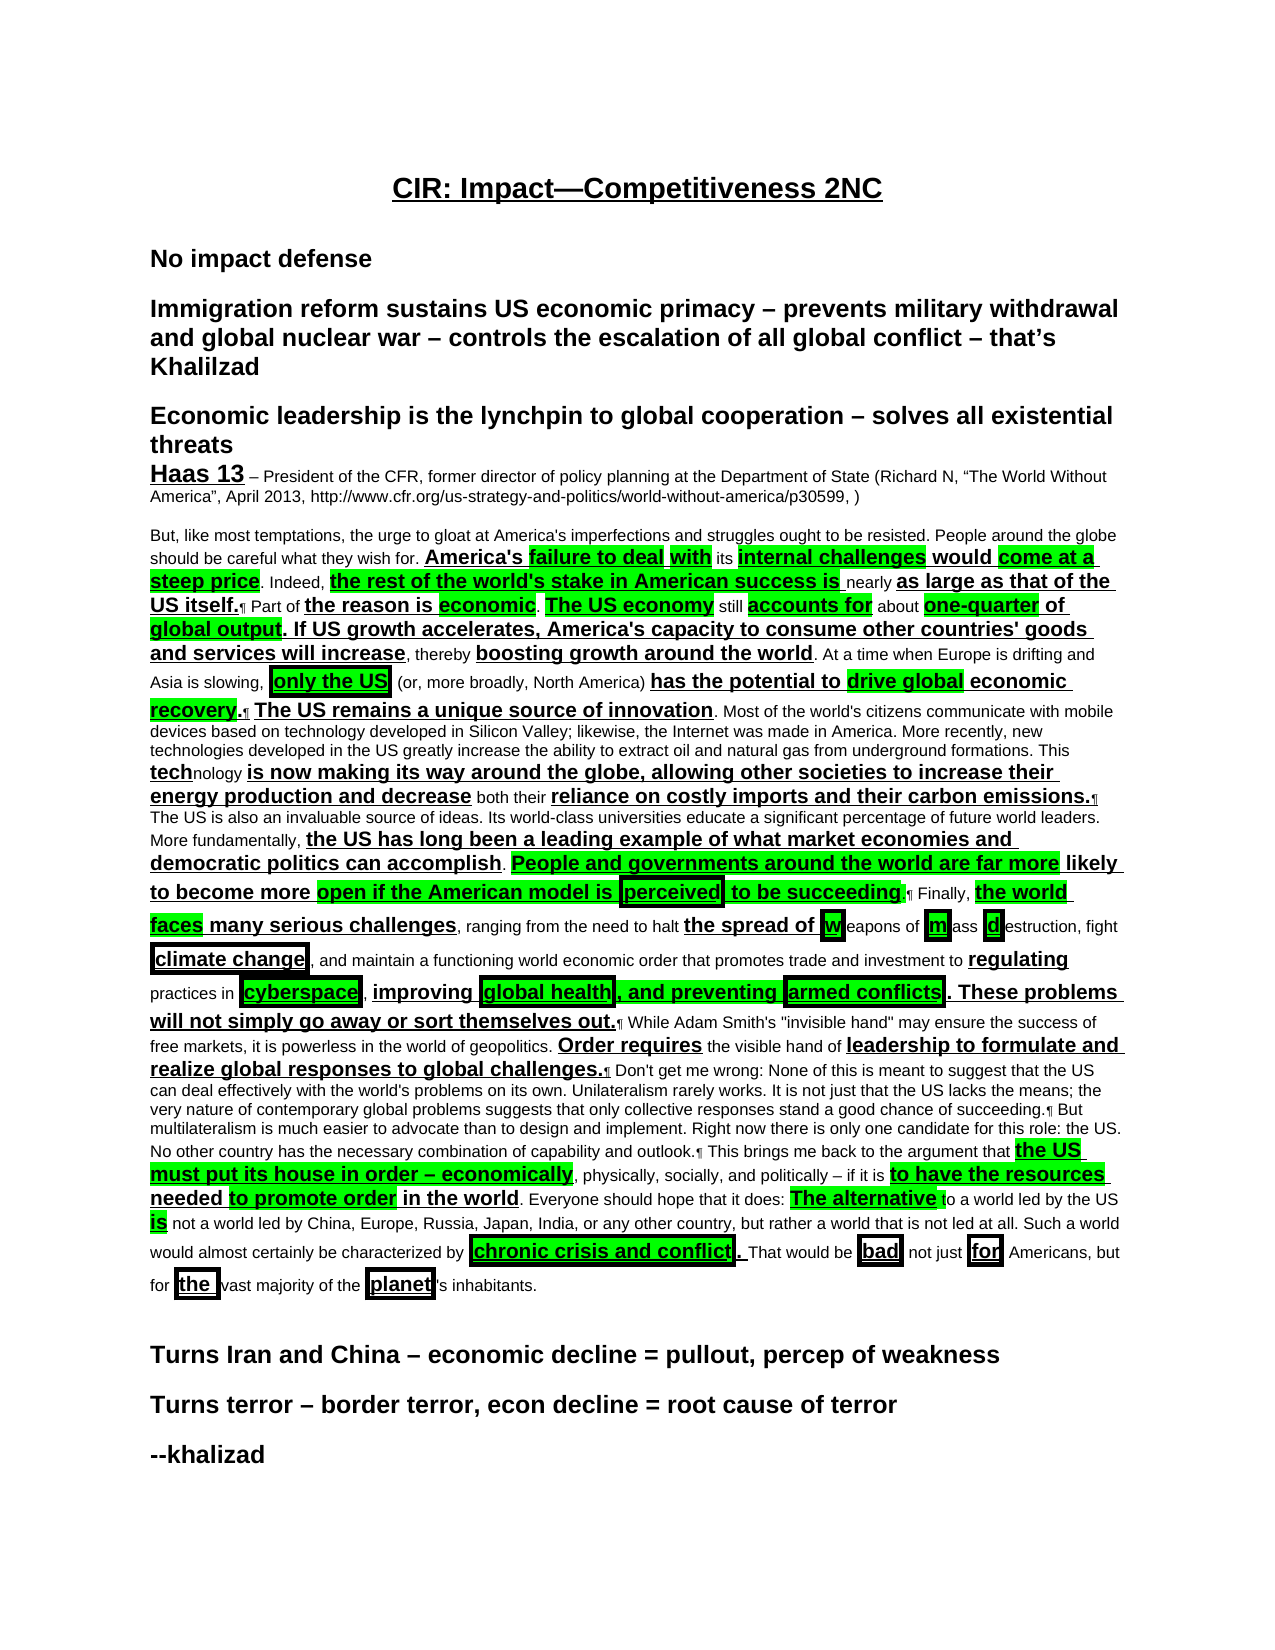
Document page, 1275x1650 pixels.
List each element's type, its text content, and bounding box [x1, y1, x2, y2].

subtitle No impact defense [150, 244, 1125, 273]
text But, like most temptations, the urge to gloat at America's imperfections and struggles ought to be resisted. People around the globe should be careful what they wish for. America's failure to deal with its internal challenges would come at a steep price. Indeed, the rest of the world's stake in American success is nearly as large as that of the US itself.¶ Part of the reason is economic. The US economy still accounts for about one-quarter of global output. If US growth accelerates, America's capacity to consume other countries' goods and services will increase, thereby boosting growth around the world. At a time when Europe is drifting and Asia is slowing, only the US (or, more broadly, North America) has the potential to drive global economic recovery.¶ The US remains a unique source of innovation. Most of the world's citizens communicate with mobile devices based on technology developed in Silicon Valley; likewise, the Internet was made in America. More recently, new technologies developed in the US greatly increase the ability to extract oil and natural gas from underground formations. This technology is now making its way around the globe, allowing other societies to increase their energy production and decrease both their reliance on costly imports and their carbon emissions.¶ The US is also an invaluable source of ideas. Its world-class universities educate a significant percentage of future world leaders. More fundamentally, the US has long been a leading example of what market economies and democratic politics can accomplish. People and governments around the world are far more likely to become more open if the American model is perceived to be succeeding.¶ Finally, the world faces many serious challenges, ranging from the need to halt the spread of weapons of mass destruction, fight climate change, and maintain a functioning world economic order that promotes trade and investment to regulating practices in cyberspace, improving global health, and preventing armed conflicts. These problems will not simply go away or sort themselves out.¶ While Adam Smith's "invisible hand" may ensure the success of free markets, it is powerless in the world of geopolitics. Order requires the visible hand of leadership to formulate and realize global responses to global challenges.¶ Don't get me wrong: None of this is meant to suggest that the US can deal effectively with the world's problems on its own. Unilateralism rarely works. It is not just that the US lacks the means; the very nature of contemporary global problems suggests that only collective responses stand a good chance of succeeding.¶ But multilateralism is much easier to advocate than to design and implement. Right now there is only one candidate for this role: the US. No other country has the necessary combination of capability and outlook.¶ This brings me back to the argument that the US must put its house in order – economically, physically, socially, and politically – if it is to have the resources needed to promote order in the world. Everyone should hope that it does: The alternative to a world led by the US is not a world led by China, Europe, Russia, Japan, India, or any other country, but rather a world that is not led at all. Such a world would almost certainly be characterized by chronic crisis and conflict. That would be bad not just for Americans, but for the vast majority of the planet's inhabitants. [150, 526, 1125, 1300]
subtitle Economic leadership is the lynchpin to global cooperation – solves all existential threats [150, 401, 1125, 458]
subtitle Turns terror – border terror, econ decline = root cause of terror [150, 1390, 1125, 1419]
text Haas 13 – President of the CFR, former director of policy planning at the Department of State (Richard N, “The World Without America”, April 2013, http://www.cfr.org/us-strategy-and-politics/world-without-america/p30599, ) [150, 458, 1125, 506]
subtitle --khalizad [150, 1439, 1125, 1468]
subtitle Immigration reform sustains US economic primacy – prevents military withdrawal and global nuclear war – controls the escalation of all global conflict – that’s Khalilzad [150, 294, 1125, 380]
subtitle CIR: Impact—Competitiveness 2NC [150, 171, 1125, 204]
subtitle Turns Iran and China – economic decline = pullout, percep of weakness [150, 1340, 1125, 1369]
